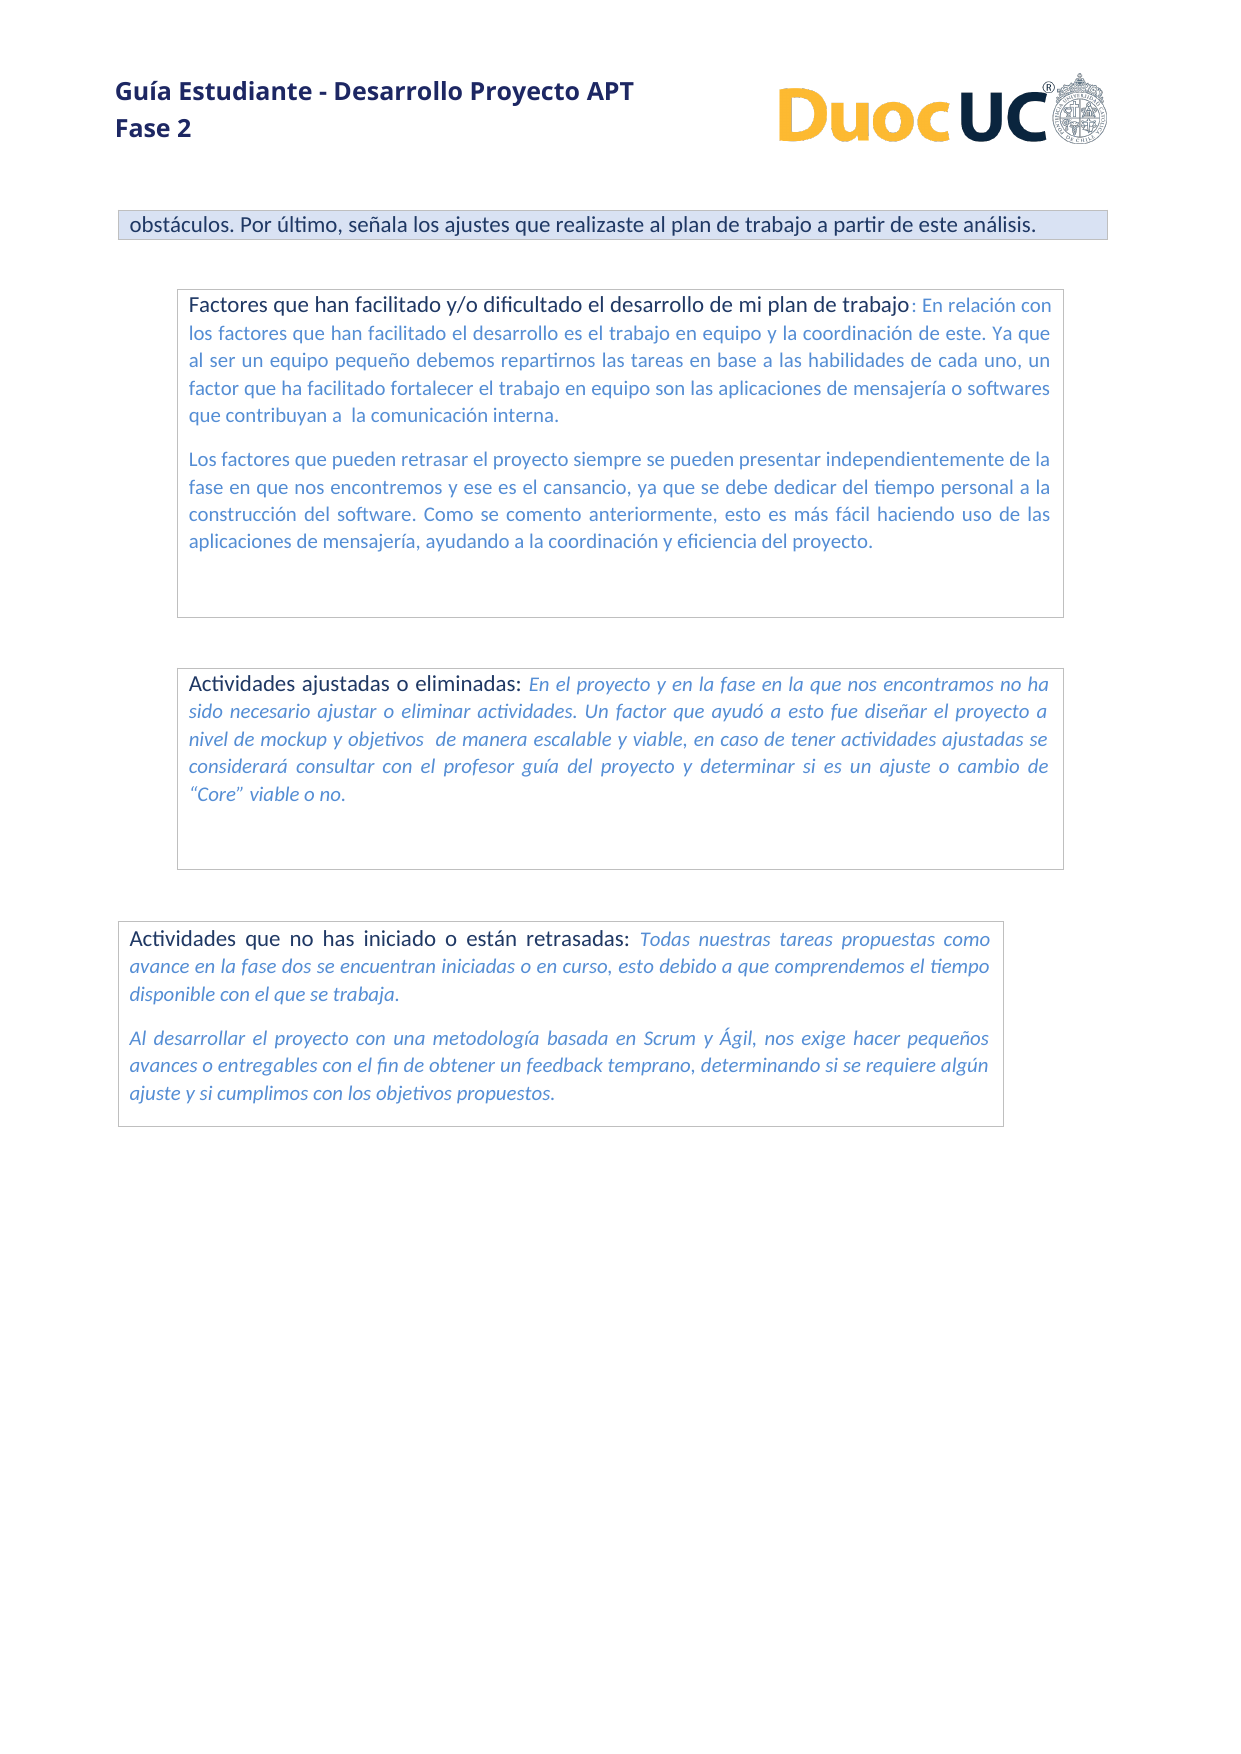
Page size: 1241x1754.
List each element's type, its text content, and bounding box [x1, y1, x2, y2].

table_header Actividades que no has iniciado o están retrasadas: Todas nuestras tareas propuestas como avance en la fase dos se encuentran iniciadas o en curso, esto debido a que comprendemos el tiempo disponible con el que se trabaja. Al desarrollar el proyecto con una metodología basada en Scrum y Ágil, nos exige hacer pequeños avances o entregables con el fin de obtener un feedback temprano, determinando si se requiere algún ajuste y si cumplimos con los objetivos propuestos. [119, 922, 1003, 1126]
table_header Actividades ajustadas o eliminadas: En el proyecto y en la fase en la que nos encontramos no ha sido necesario ajustar o eliminar actividades. Un factor que ayudó a esto fue diseñar el proyecto a nivel de mockup y objetivos de manera escalable y viable, en caso de tener actividades ajustadas se considerará consultar con el profesor guía del proyecto y determinar si es un ajuste o cambio de “Core” viable o no. [178, 669, 1063, 869]
picture [779, 73, 1107, 144]
table_header Factores que han facilitado y/o dificultado el desarrollo de mi plan de trabajo: En relación con los factores que han facilitado el desarrollo es el trabajo en equipo y la coordinación de este. Ya que al ser un equipo pequeño debemos repartirnos las tareas en base a las habilidades de cada uno, un factor que ha facilitado fortalecer el trabajo en equipo son las aplicaciones de mensajería o softwares que contribuyan a la comunicación interna. Los factores que pueden retrasar el proyecto siempre se pueden presentar independientemente de la fase en que nos encontremos y ese es el cansancio, ya que se debe dedicar del tiempo personal a la construcción del software. Como se comento anteriormente, esto es más fácil haciendo uso de las aplicaciones de mensajería, ayudando a la coordinación y eficiencia del proyecto. [178, 290, 1063, 617]
